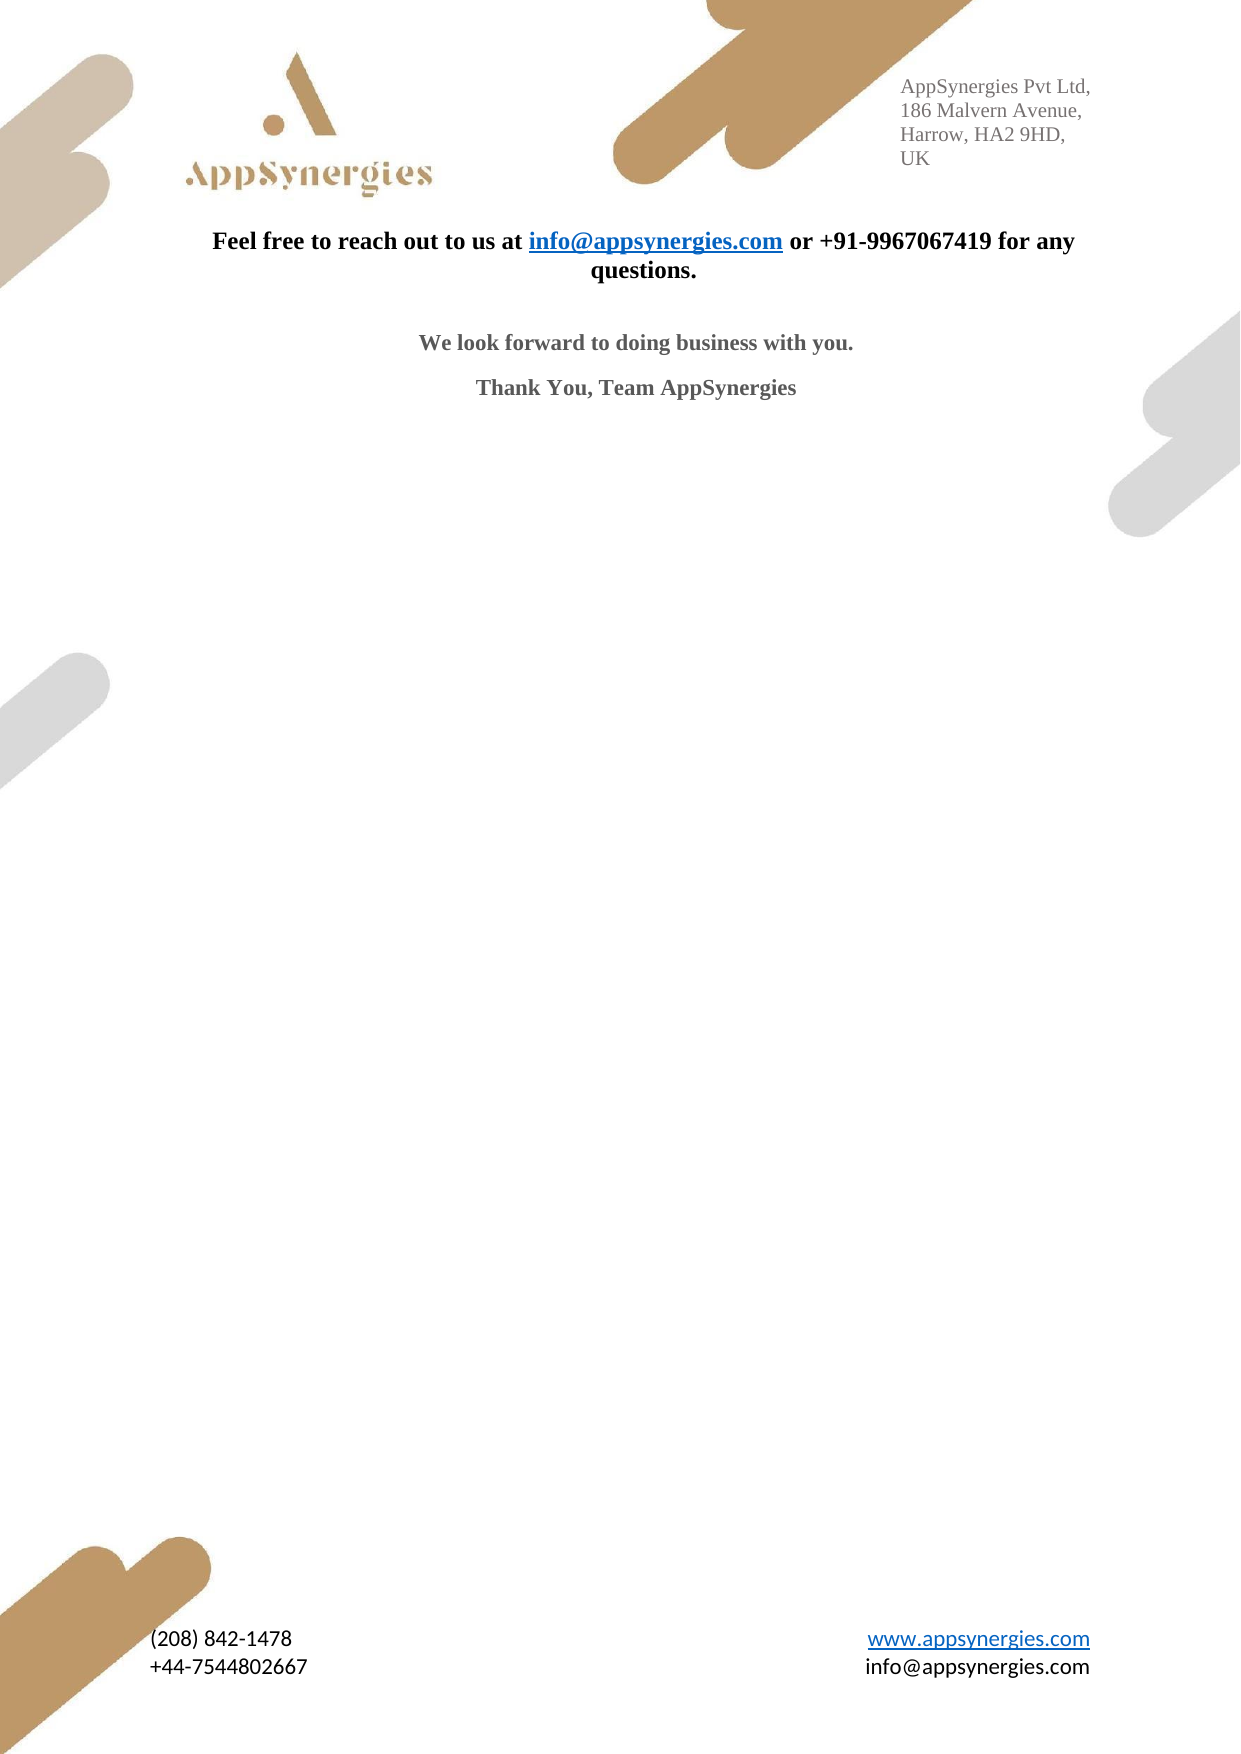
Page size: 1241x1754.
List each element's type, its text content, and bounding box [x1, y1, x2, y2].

text Thank You, Team AppSynergies [150, 374, 1122, 400]
text We look forward to doing business with you. [150, 329, 1122, 355]
picture [0, 0, 1241, 1754]
text Feel free to reach out to us at info@appsynergies.com or +91-9967067419 for any questions. [165, 226, 1122, 284]
